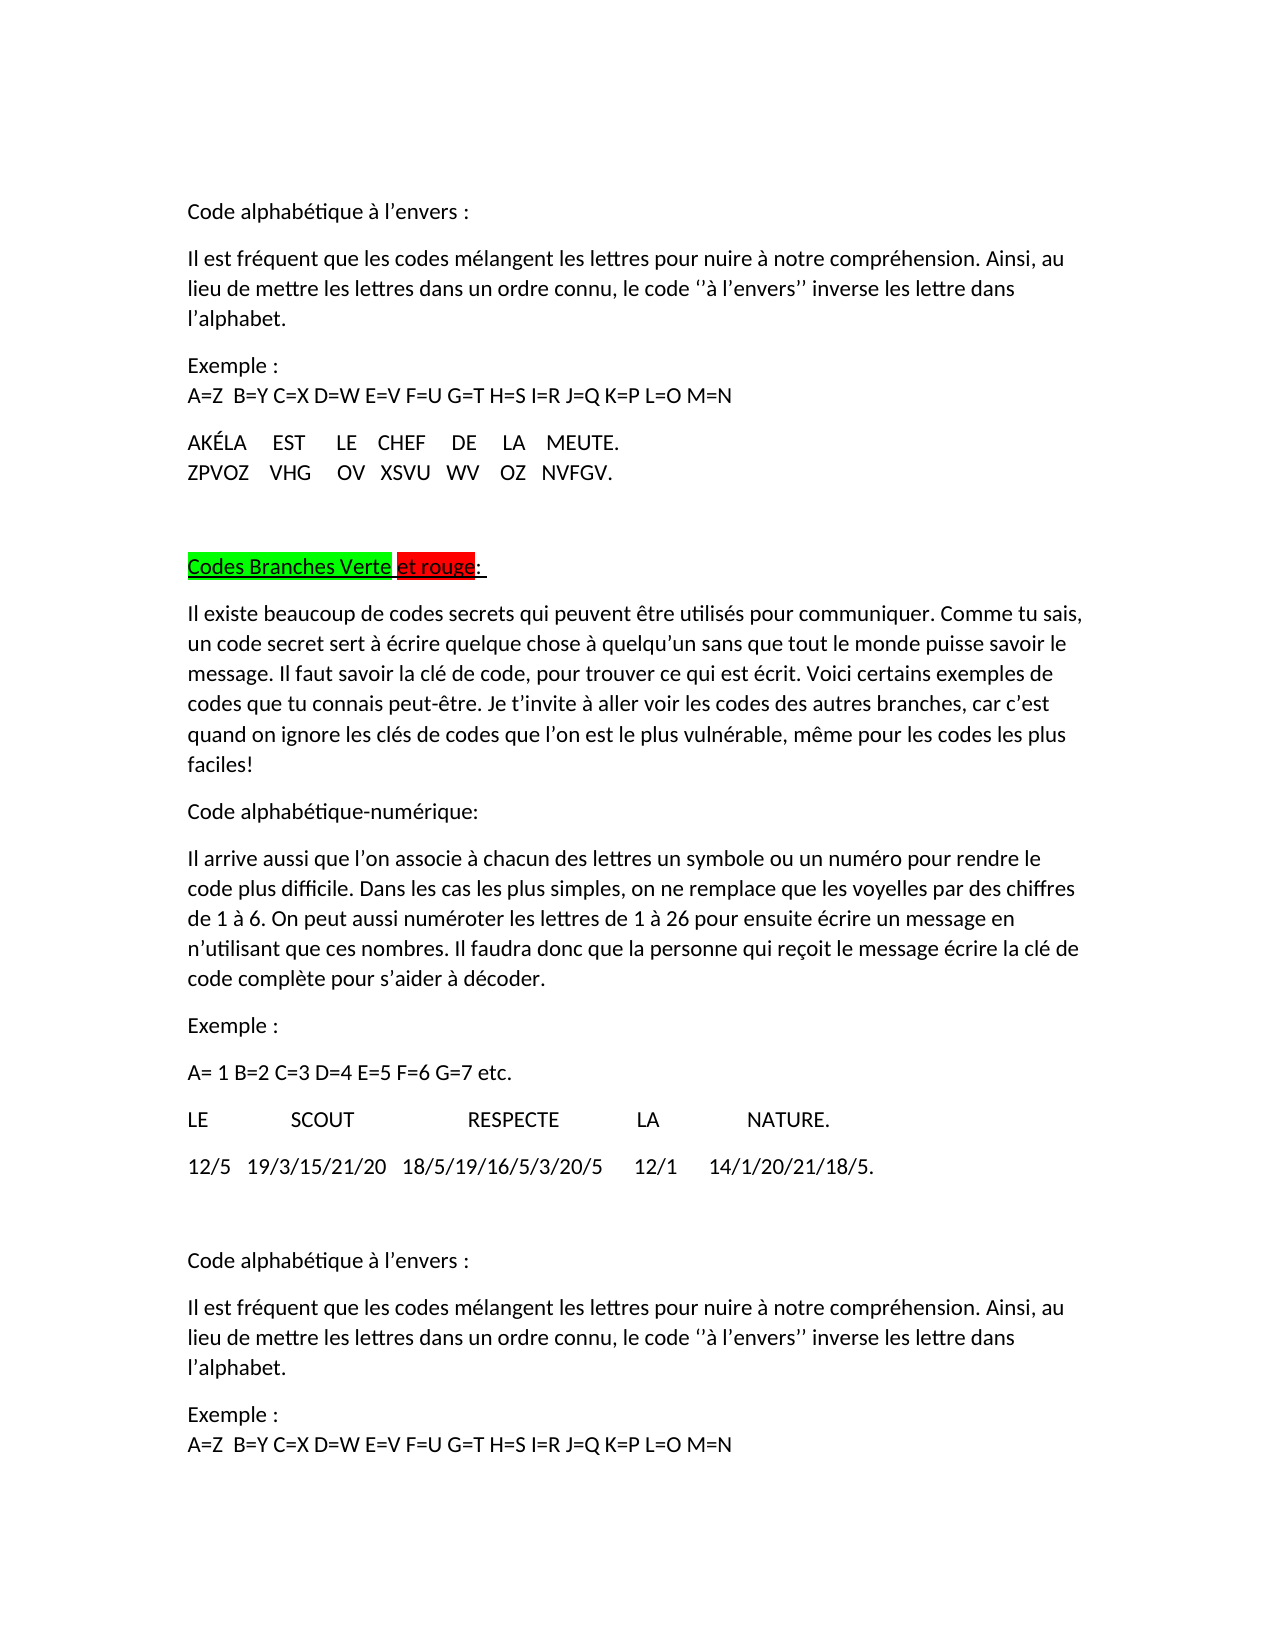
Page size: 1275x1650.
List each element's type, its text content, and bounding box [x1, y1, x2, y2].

text Code alphabétique-numérique: [187, 797, 1087, 825]
text A= 1 B=2 C=3 D=4 E=5 F=6 G=7 etc. [187, 1058, 1087, 1086]
text Il est fréquent que les codes mélangent les lettres pour nuire à notre compréhension. Ainsi, au lieu de mettre les lettres dans un ordre connu, le code ‘’à l’envers’’ inverse les lettre dans l’alphabet. [187, 1293, 1087, 1381]
text AKÉLA EST LE CHEF DE LA MEUTE. ZPVOZ VHG OV XSVU WV OZ NVFGV. [187, 428, 1087, 486]
text Code alphabétique à l’envers : [187, 1246, 1087, 1274]
text Exemple : A=Z B=Y C=X D=W E=V F=U G=T H=S I=R J=Q K=P L=O M=N [187, 351, 1087, 409]
text 12/5 19/3/15/21/20 18/5/19/16/5/3/20/5 12/1 14/1/20/21/18/5. [187, 1152, 1087, 1180]
text Exemple : A=Z B=Y C=X D=W E=V F=U G=T H=S I=R J=Q K=P L=O M=N [187, 1400, 1087, 1458]
text Exemple : [187, 1011, 1087, 1039]
text Il arrive aussi que l’on associe à chacun des lettres un symbole ou un numéro pour rendre le code plus difficile. Dans les cas les plus simples, on ne remplace que les voyelles par des chiffres de 1 à 6. On peut aussi numéroter les lettres de 1 à 26 pour ensuite écrire un message en n’utilisant que ces nombres. Il faudra donc que la personne qui reçoit le message écrire la clé de code complète pour s’aider à décoder. [187, 844, 1087, 993]
text Il est fréquent que les codes mélangent les lettres pour nuire à notre compréhension. Ainsi, au lieu de mettre les lettres dans un ordre connu, le code ‘’à l’envers’’ inverse les lettre dans l’alphabet. [187, 244, 1087, 332]
text LE SCOUT RESPECTE LA NATURE. [187, 1105, 1087, 1133]
text Il existe beaucoup de codes secrets qui peuvent être utilisés pour communiquer. Comme tu sais, un code secret sert à écrire quelque chose à quelqu’un sans que tout le monde puisse savoir le message. Il faut savoir la clé de code, pour trouver ce qui est écrit. Voici certains exemples de codes que tu connais peut-être. Je t’invite à aller voir les codes des autres branches, car c’est quand on ignore les clés de codes que l’on est le plus vulnérable, même pour les codes les plus faciles! [187, 599, 1087, 778]
text Codes Branches Verte et rouge: [475, 552, 1087, 580]
text Code alphabétique à l’envers : [187, 197, 1087, 225]
